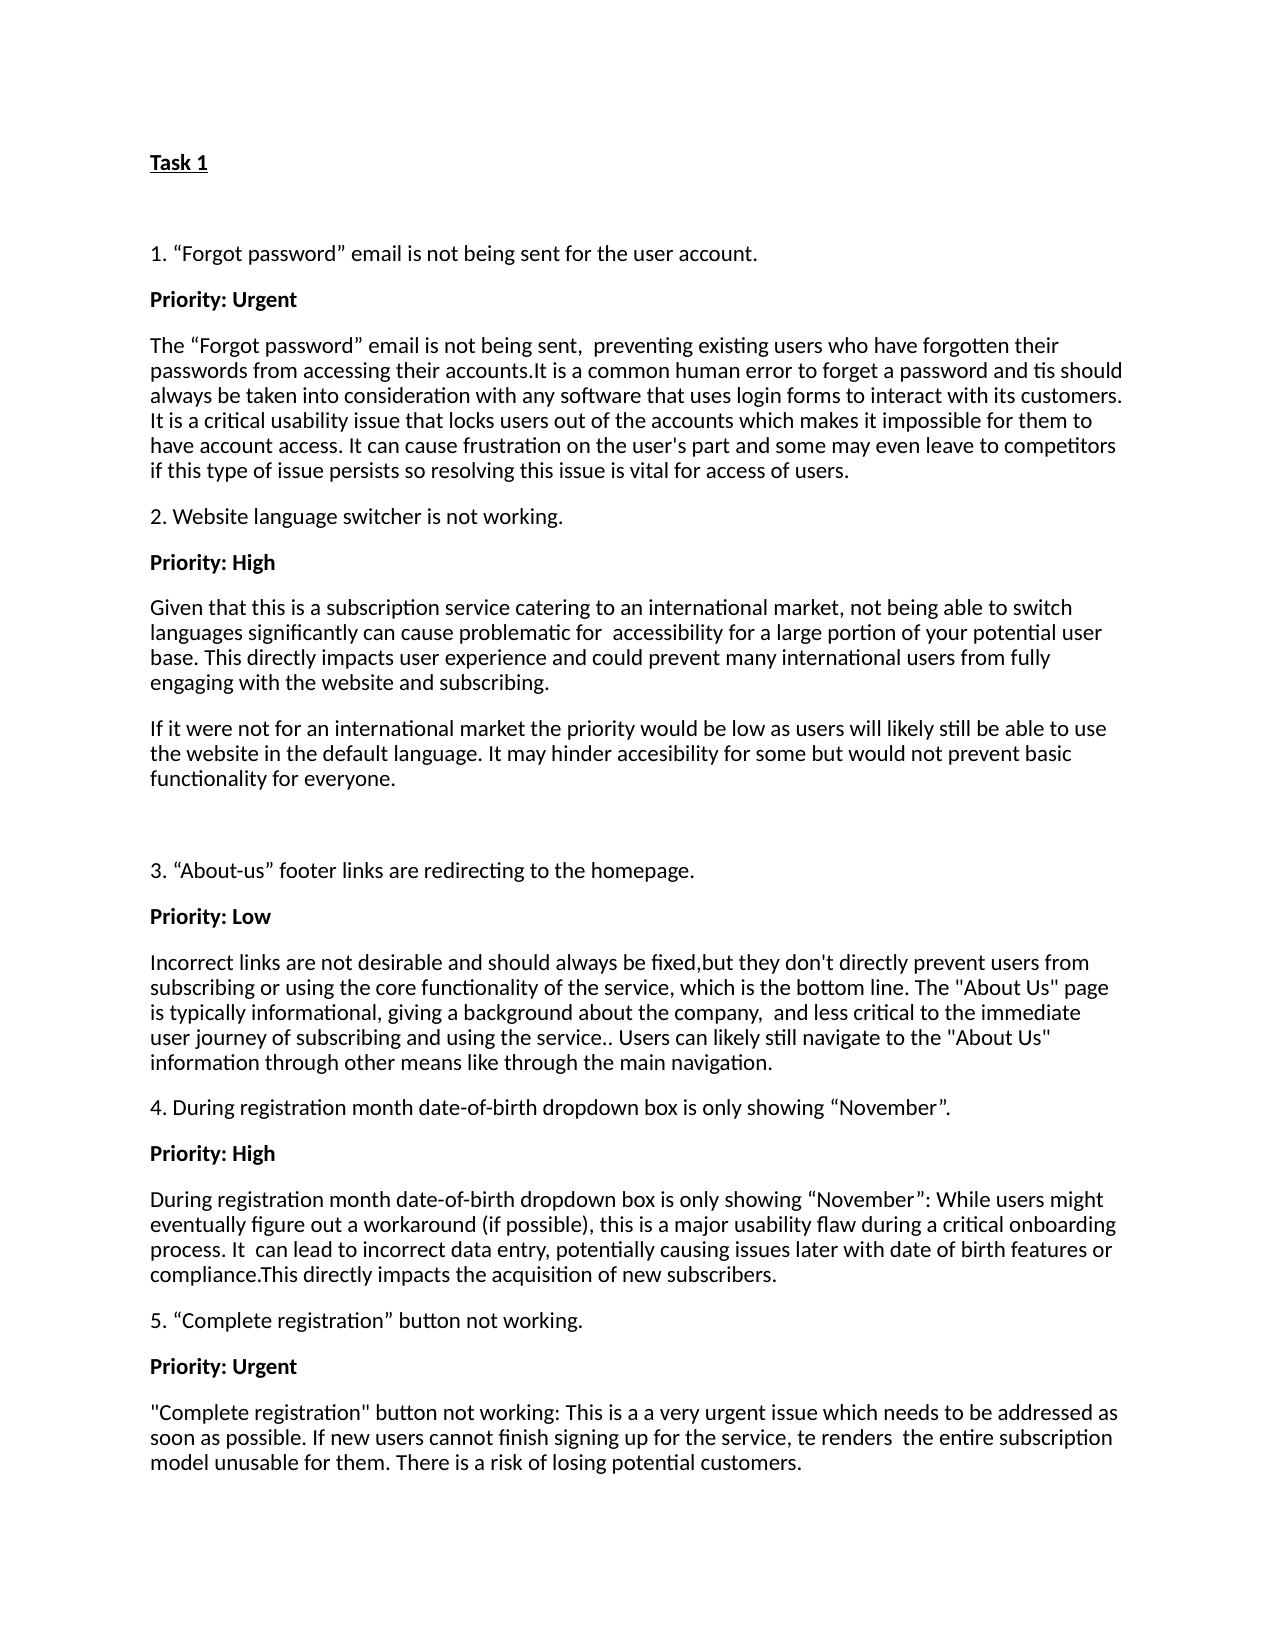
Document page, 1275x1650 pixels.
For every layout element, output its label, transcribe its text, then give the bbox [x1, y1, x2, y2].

text 4. During registration month date-of-birth dropdown box is only showing “November”. [150, 1096, 1125, 1121]
text During registration month date-of-birth dropdown box is only showing “November”: While users might eventually figure out a workaround (if possible), this is a major usability flaw during a critical onboarding process. It can lead to incorrect data entry, potentially causing issues later with date of birth features or compliance.This directly impacts the acquisition of new subscribers. [150, 1187, 1125, 1287]
text Given that this is a subscription service catering to an international market, not being able to switch languages significantly can cause problematic for accessibility for a large portion of your potential user base. This directly impacts user experience and could prevent many international users from fully engaging with the website and subscribing. [150, 596, 1125, 696]
text "Complete registration" button not working: This is a a very urgent issue which needs to be addressed as soon as possible. If new users cannot finish signing up for the service, te renders the entire subscription model unusable for them. There is a risk of losing potential customers. [150, 1400, 1125, 1475]
text 2. Website language switcher is not working. [150, 504, 1125, 529]
text Incorrect links are not desirable and should always be fixed,but they don't directly prevent users from subscribing or using the core functionality of the service, which is the bottom line. The "About Us" page is typically informational, giving a background about the company, and less critical to the immediate user journey of subscribing and using the service.. Users can likely still navigate to the "About Us" information through other means like through the main navigation. [150, 950, 1125, 1075]
text 3. “About-us” footer links are redirecting to the homepage. [150, 858, 1125, 883]
text Priority: Urgent [150, 1354, 1125, 1379]
text Priority: High [150, 1142, 1125, 1167]
text Priority: High [150, 550, 1125, 575]
text 1. “Forgot password” email is not being sent for the user account. [150, 242, 1125, 267]
text Priority: Urgent [150, 287, 1125, 312]
text Priority: Low [150, 904, 1125, 929]
text 5. “Complete registration” button not working. [150, 1308, 1125, 1333]
text The “Forgot password” email is not being sent, preventing existing users who have forgotten their passwords from accessing their accounts.It is a common human error to forget a password and tis should always be taken into consideration with any software that uses login forms to interact with its customers. It is a critical usability issue that locks users out of the accounts which makes it impossible for them to have account access. It can cause frustration on the user's part and some may even leave to competitors if this type of issue persists so resolving this issue is vital for access of users. [150, 333, 1125, 483]
text If it were not for an international market the priority would be low as users will likely still be able to use the website in the default language. It may hinder accesibility for some but would not prevent basic functionality for everyone. [150, 717, 1125, 792]
text Task 1 [150, 150, 1125, 175]
